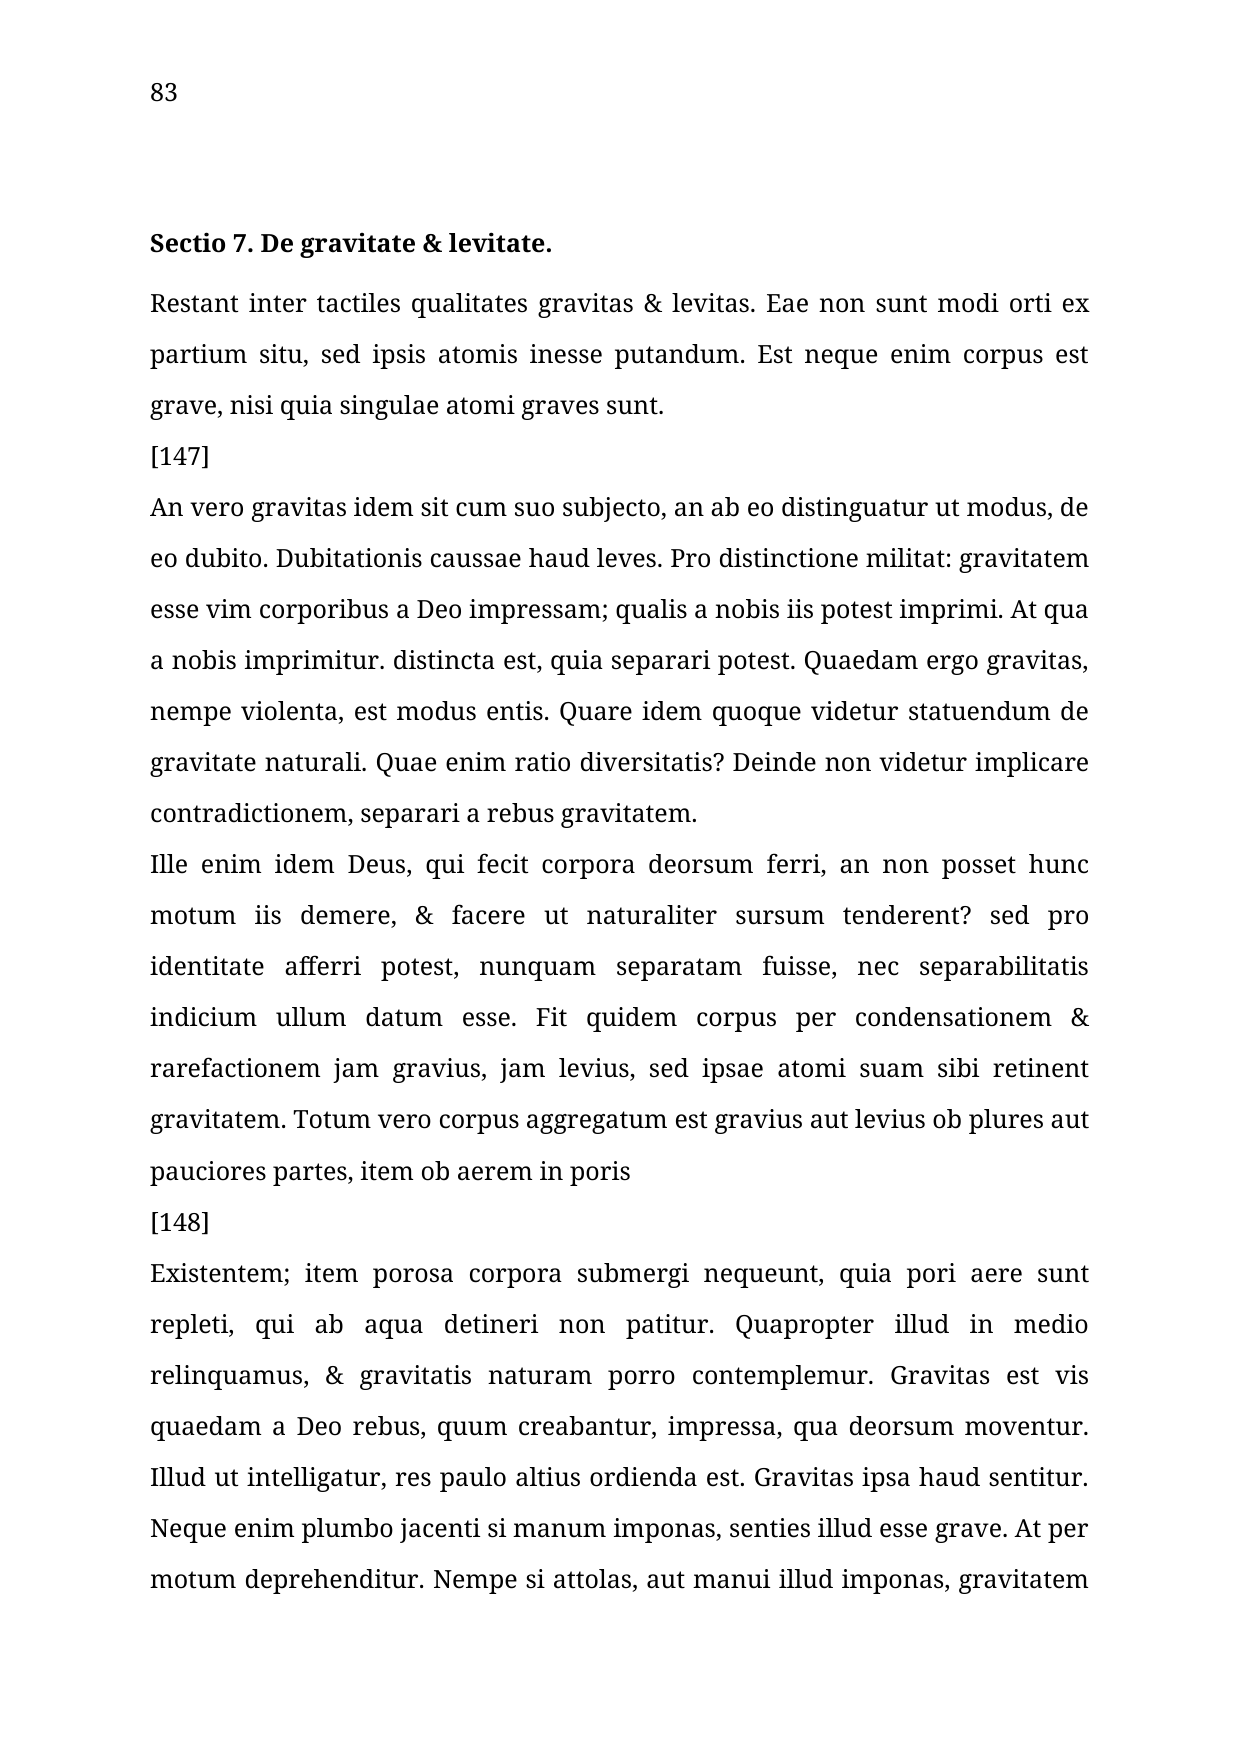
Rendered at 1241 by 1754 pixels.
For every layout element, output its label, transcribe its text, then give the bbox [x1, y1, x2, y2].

text An vero gravitas idem sit cum suo subjecto, an ab eo distinguatur ut modus, de eo dubito. Dubitationis caussae haud leves. Pro distinctione militat: gravitatem esse vim corporibus a Deo impressam; qualis a nobis iis potest imprimi. At qua a nobis imprimitur. distincta est, quia separari potest. Quaedam ergo gravitas, nempe violenta, est modus entis. Quare idem quoque videtur statuendum de gravitate naturali. Quae enim ratio diversitatis? Deinde non videtur implicare contradictionem, separari a rebus gravitatem. [150, 489, 1090, 830]
subtitle Sectio 7. De gravitate & levitate. [150, 225, 1090, 259]
text Ille enim idem Deus, qui fecit corpora deorsum ferri, an non posset hunc motum iis demere, & facere ut naturaliter sursum tenderent? sed pro identitate afferri potest, nunquam separatam fuisse, nec separabilitatis indicium ullum datum esse. Fit quidem corpus per condensationem & rarefactionem jam gravius, jam levius, sed ipsae atomi suam sibi retinent gravitatem. Totum vero corpus aggregatum est gravius aut levius ob plures aut pauciores partes, item ob aerem in poris [150, 847, 1090, 1187]
text [148] [150, 1204, 1090, 1238]
text Restant inter tactiles qualitates gravitas & levitas. Eae non sunt modi orti ex partium situ, sed ipsis atomis inesse putandum. Est neque enim corpus est grave, nisi quia singulae atomi graves sunt. [150, 285, 1090, 422]
text [147] [150, 438, 1090, 473]
